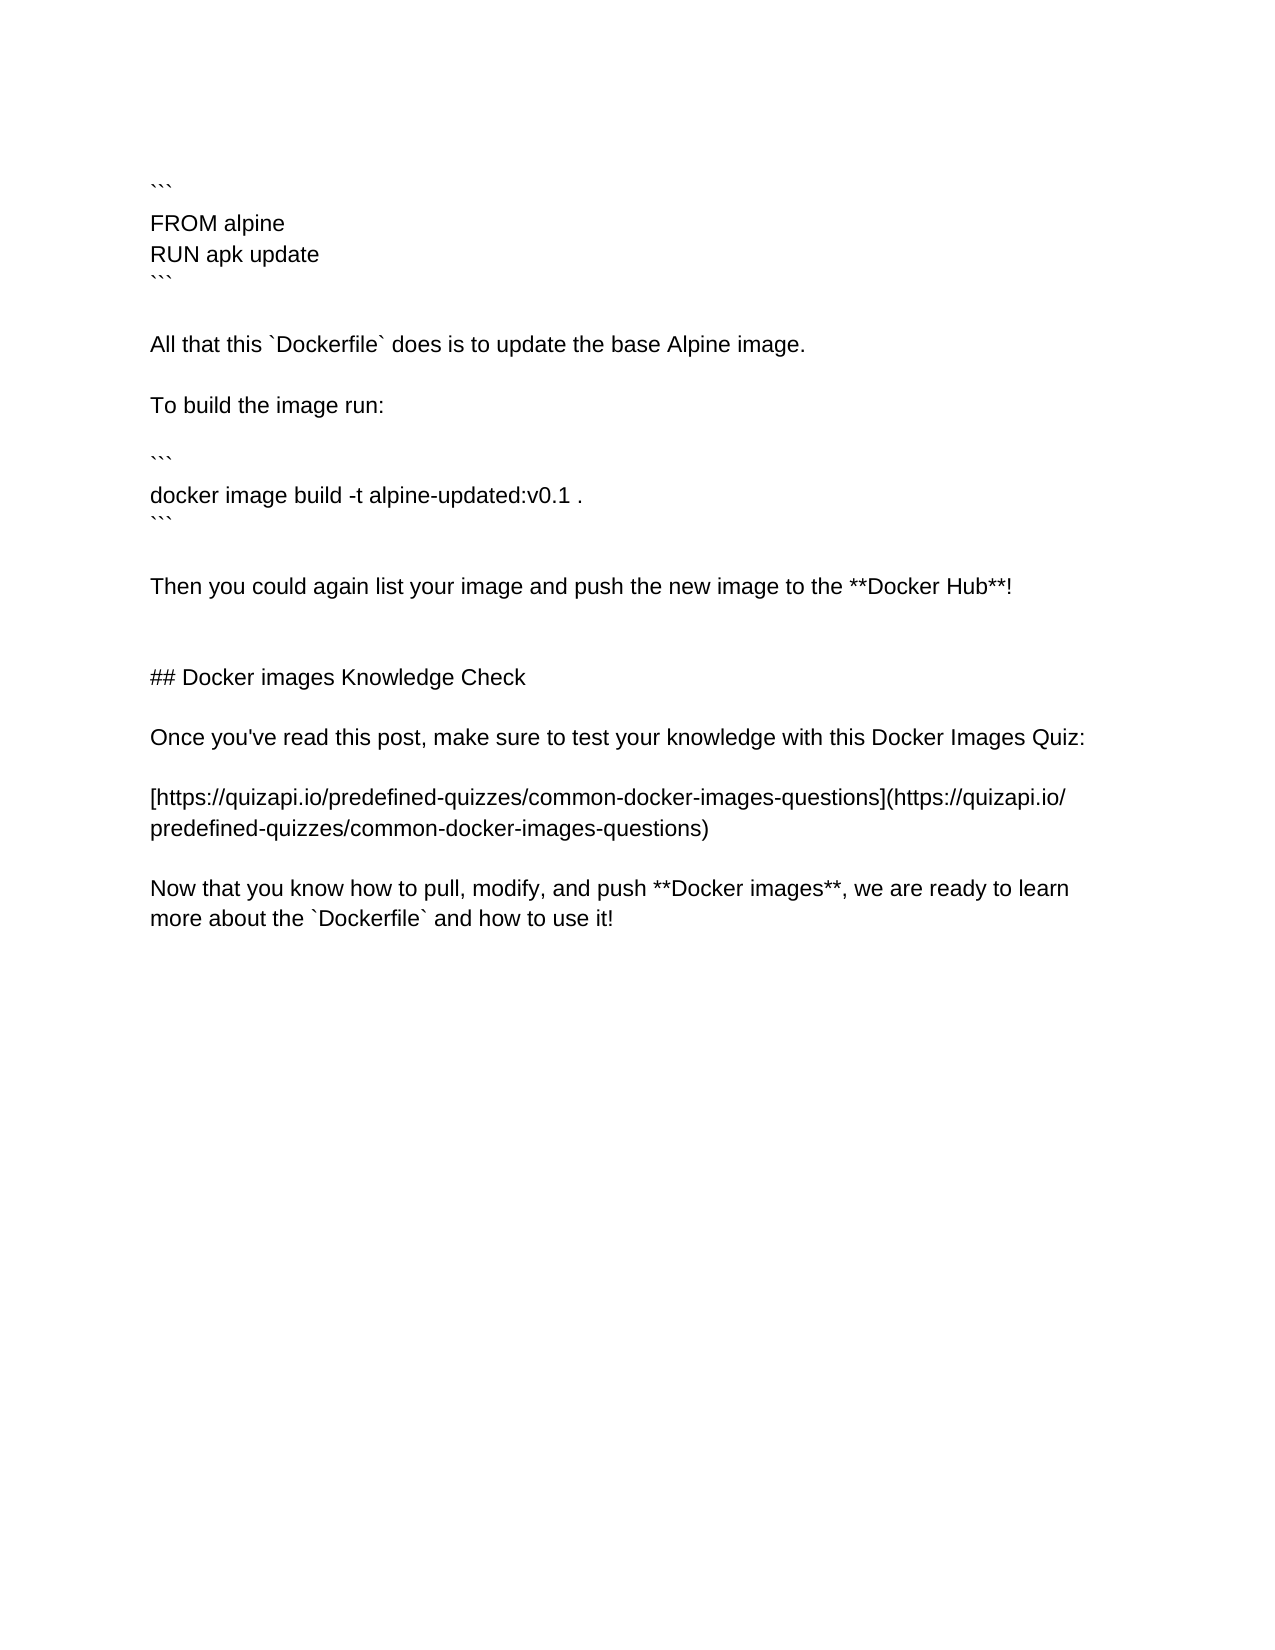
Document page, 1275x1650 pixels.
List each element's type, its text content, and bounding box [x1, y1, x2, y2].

text To build the image run: [150, 392, 1125, 418]
text FROM alpine [150, 210, 1125, 237]
text Then you could again list your image and push the new image to the **Docker Hub**! [150, 573, 1125, 599]
text ``` [150, 180, 1125, 207]
text ``` [150, 271, 1125, 297]
text ## Docker images Knowledge Check [150, 663, 1125, 690]
text ``` [150, 512, 1125, 539]
text RUN apk update [150, 241, 1125, 267]
text [https://quizapi.io/predefined-quizzes/common-docker-images-questions](https://quizapi.io/predefined-quizzes/common-docker-images-questions) [150, 784, 1125, 841]
text ``` [150, 452, 1125, 478]
text docker image build -t alpine-updated:v0.1 . [150, 482, 1125, 509]
text All that this `Dockerfile` does is to update the base Alpine image. [150, 331, 1125, 358]
text Once you've read this post, make sure to test your knowledge with this Docker Images Quiz: [150, 724, 1125, 750]
text Now that you know how to pull, modify, and push **Docker images**, we are ready to learn more about the `Dockerfile` and how to use it! [150, 875, 1125, 932]
